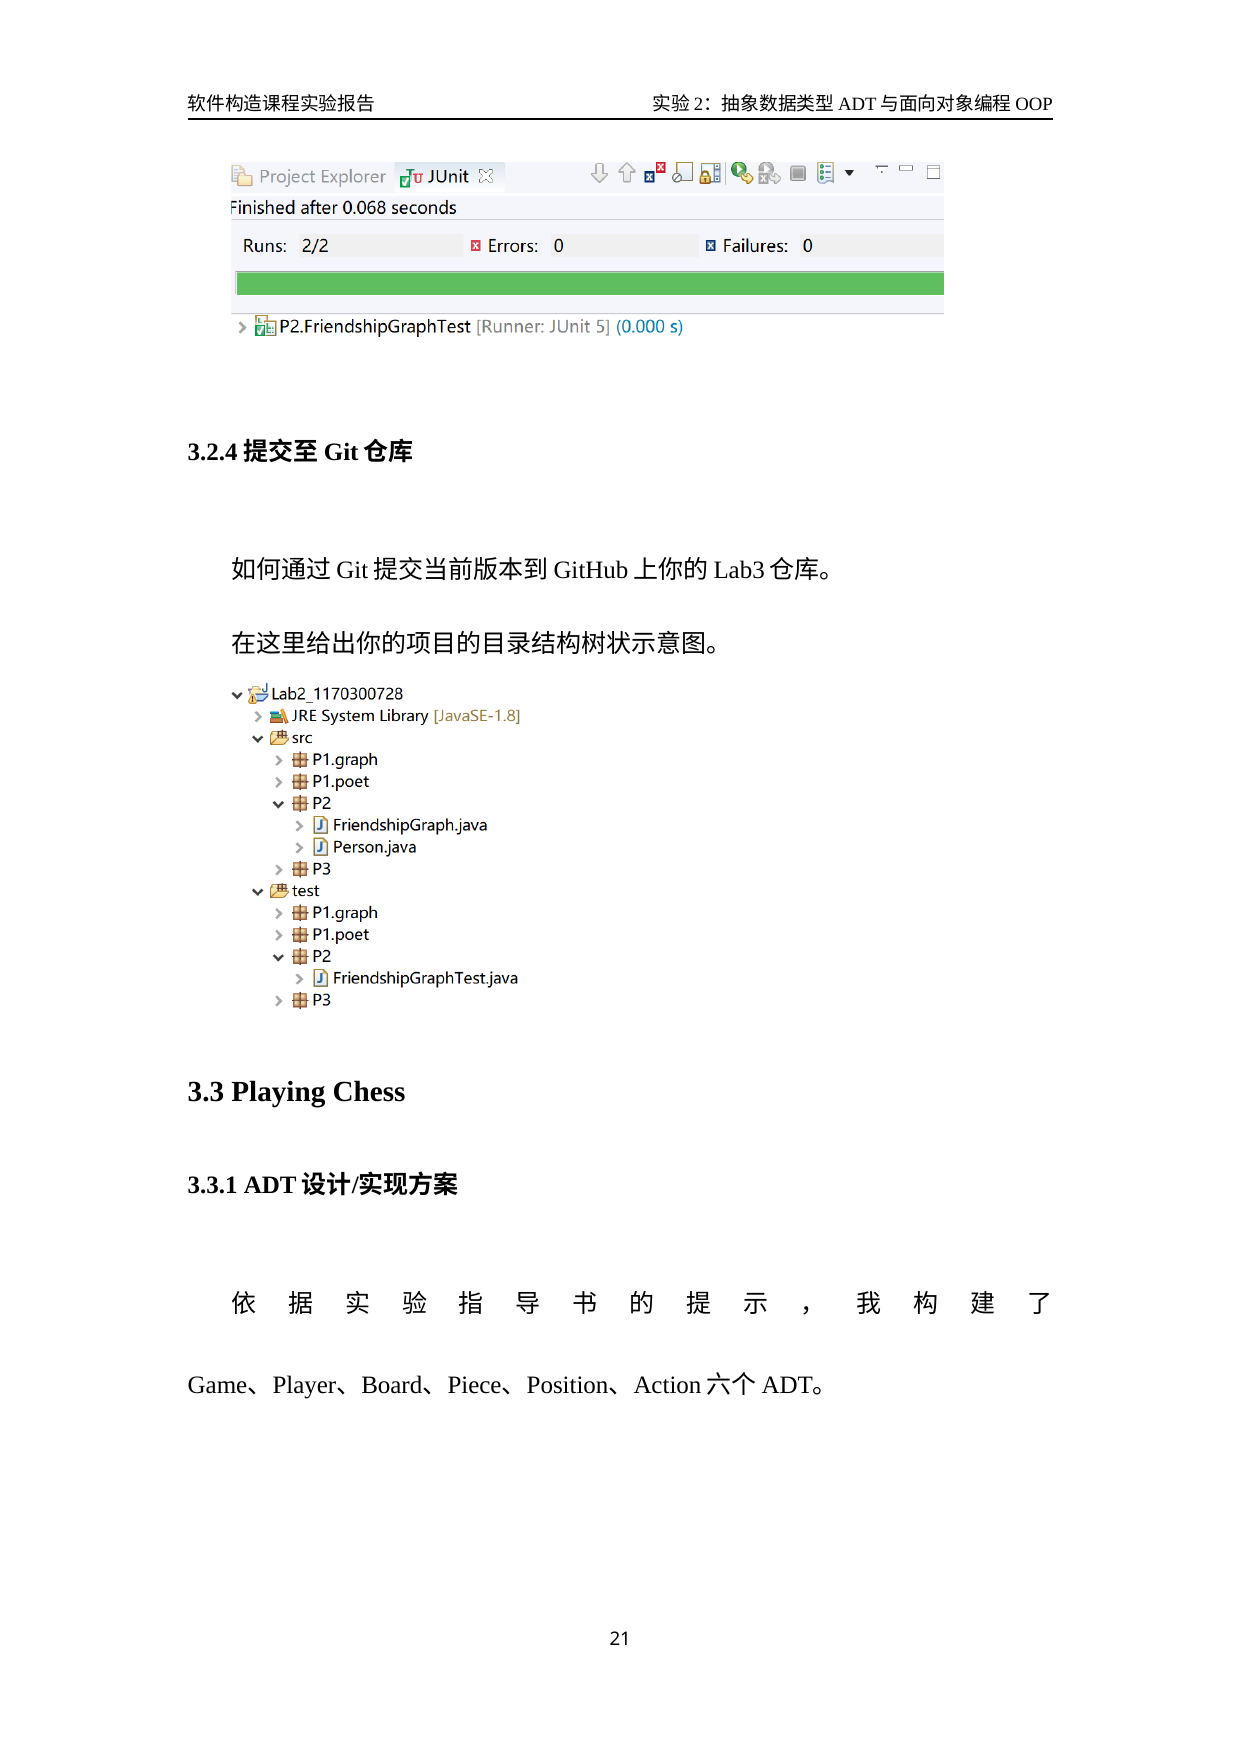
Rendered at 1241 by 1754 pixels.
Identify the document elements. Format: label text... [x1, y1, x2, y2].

subtitle Playing Chess [187, 1058, 1053, 1123]
picture [231, 683, 543, 1011]
subtitle 提交至Git仓库 [187, 417, 1053, 482]
subtitle ADT设计/实现方案 [187, 1151, 1053, 1216]
text 在这里给出你的项目的目录结构树状示意图。 [187, 609, 1053, 674]
text 依据实验指导书的提示，我构建了Game、Player、Board、Piece、Position、Action六个ADT。 [187, 1269, 1053, 1415]
picture [231, 162, 944, 368]
text 如何通过Git提交当前版本到GitHub上你的Lab3仓库。 [187, 535, 1053, 600]
